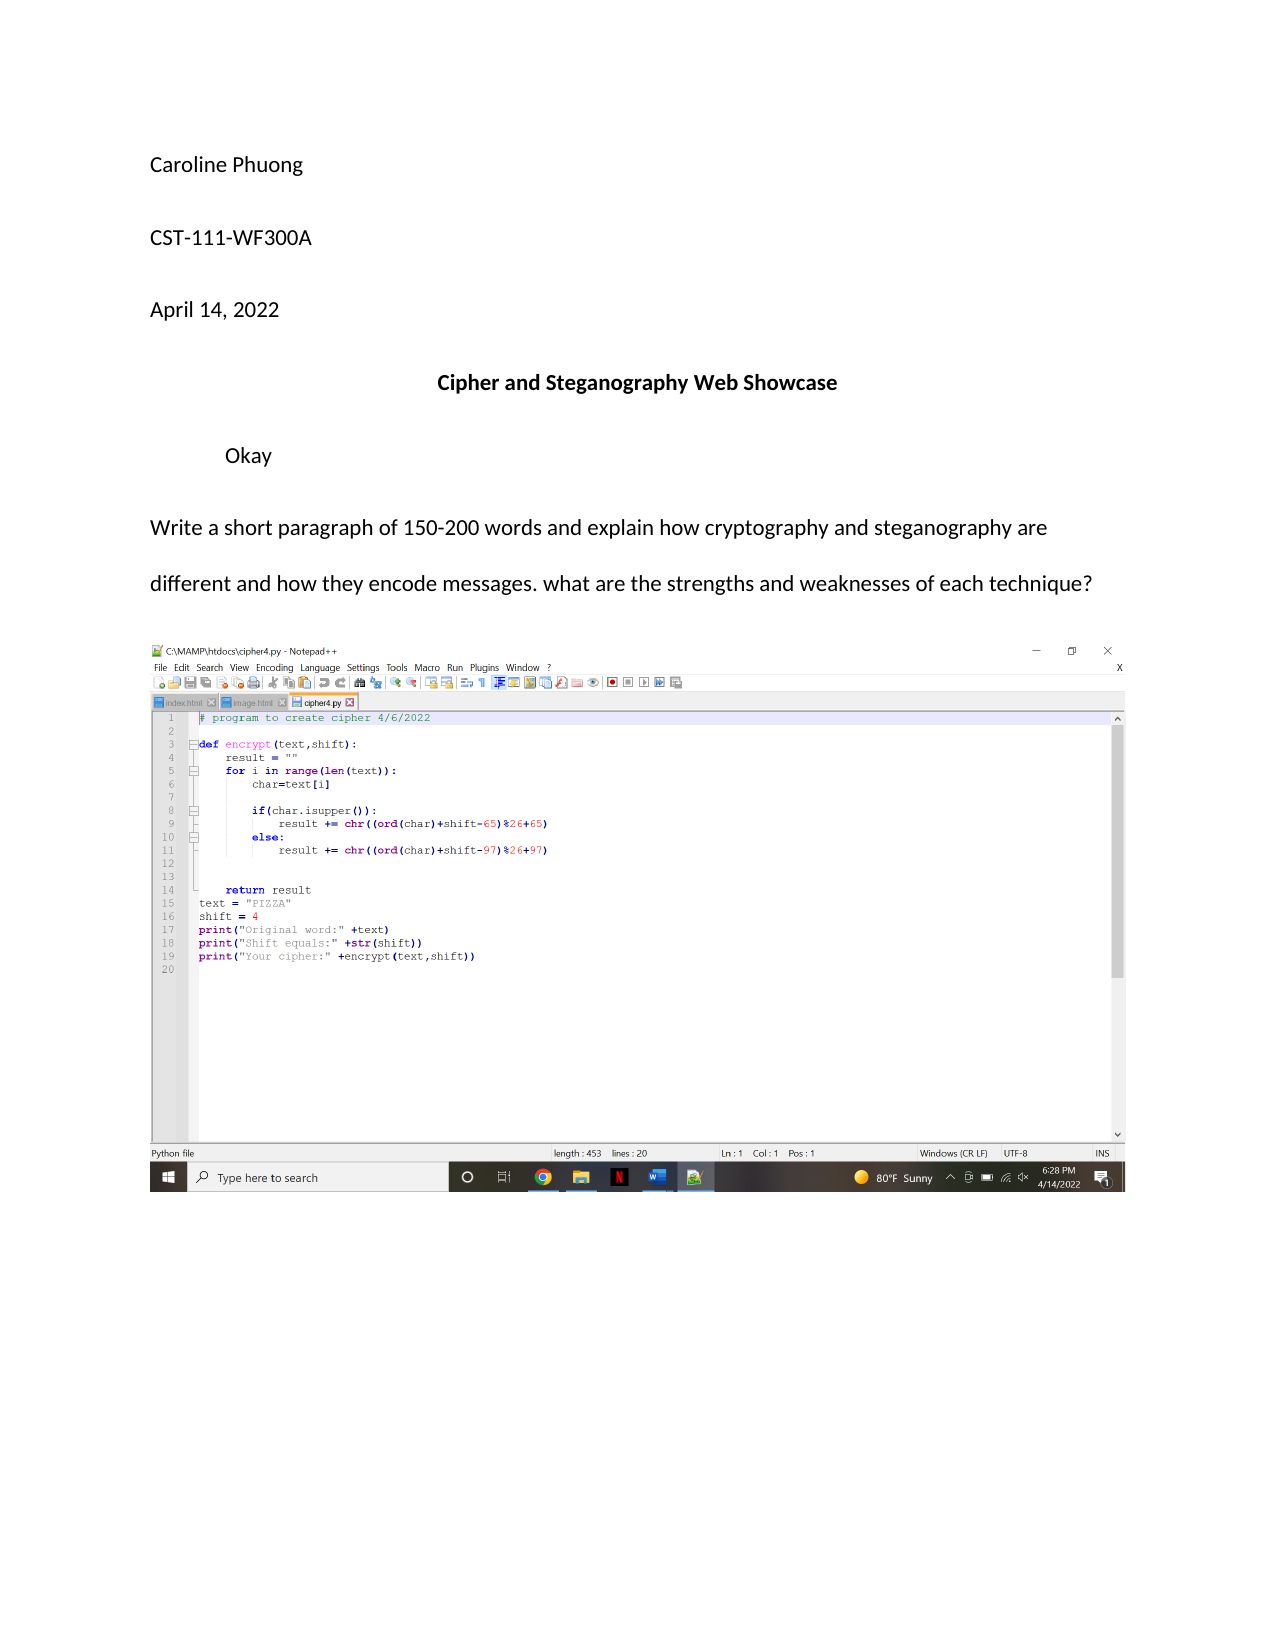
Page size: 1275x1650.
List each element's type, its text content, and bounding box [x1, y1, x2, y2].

picture [150, 642, 1125, 1192]
text Write a short paragraph of 150-200 words and explain how cryptography and steganography are different and how they encode messages. what are the strengths and weaknesses of each technique? [150, 513, 1125, 598]
text CST-111-WF300A [150, 223, 1125, 251]
text Cipher and Steganography Web Showcase [150, 368, 1125, 396]
text April 14, 2022 [150, 295, 1125, 323]
text Caroline Phuong [150, 150, 1125, 178]
text Okay [150, 441, 1125, 469]
